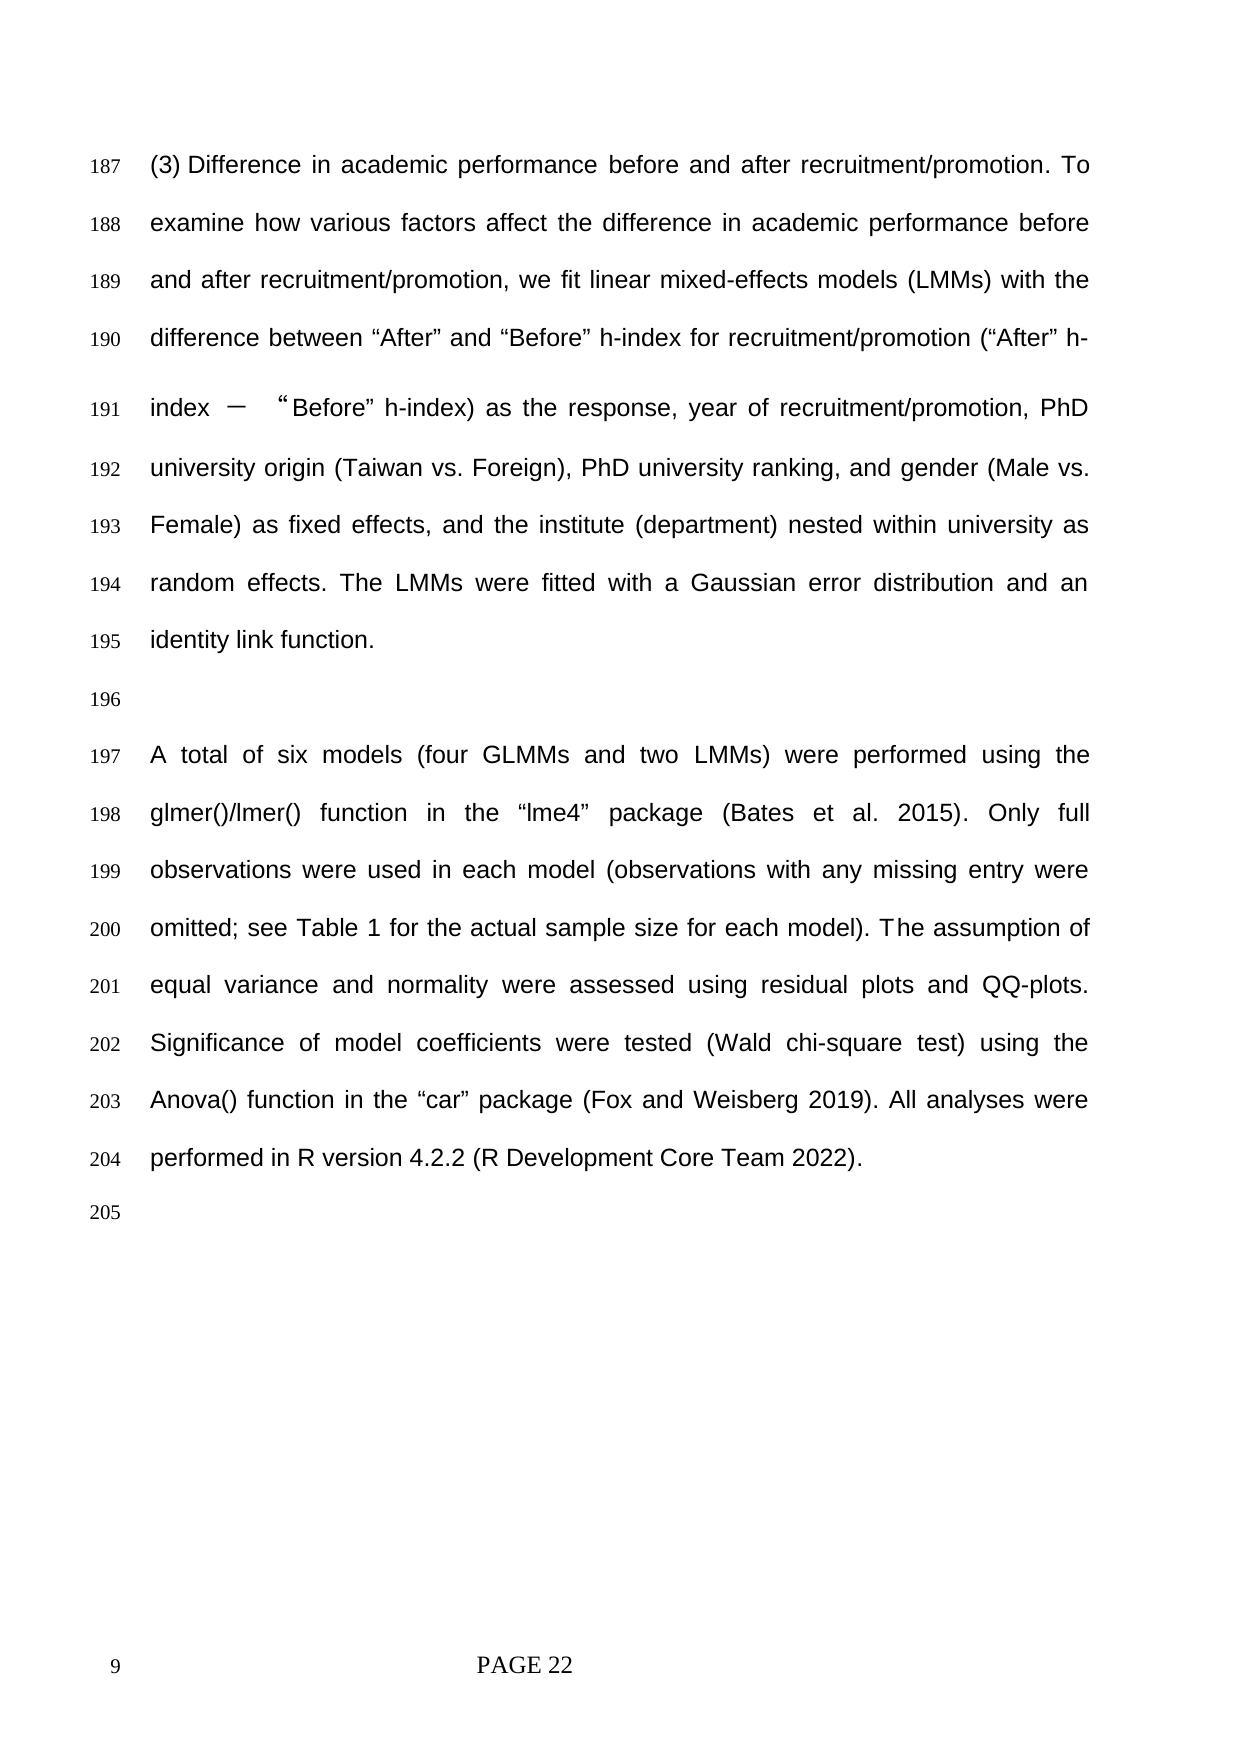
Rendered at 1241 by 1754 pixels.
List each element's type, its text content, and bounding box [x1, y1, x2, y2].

list Difference in academic performance before and after recruitment/promotion. To examine how various factors affect the difference in academic performance before and after recruitment/promotion, we fit linear mixed-effects models (LMMs) with the difference between “After” and “Before” h-index for recruitment/promotion (“After” h-index － “Before” h-index) as the response, year of recruitment/promotion, PhD university origin (Taiwan vs. Foreign), PhD university ranking, and gender (Male vs. Female) as fixed effects, and the institute (department) nested within university as random effects. The LMMs were fitted with a Gaussian error distribution and an identity link function. [150, 150, 1090, 654]
text A total of six models (four GLMMs and two LMMs) were performed using the glmer()/lmer() function in the “lme4” package . Only full observations were used in each model (observations with any missing entry were omitted; see Table 1 for the actual sample size for each model). The assumption of equal variance and normality were assessed using residual plots and QQ-plots. Significance of model coefficients were tested (Wald chi-square test) using the Anova() function in the “car” package (Fox and Weisberg 2019). All analyses were performed in R version 4.2.2 . [150, 740, 1090, 1171]
